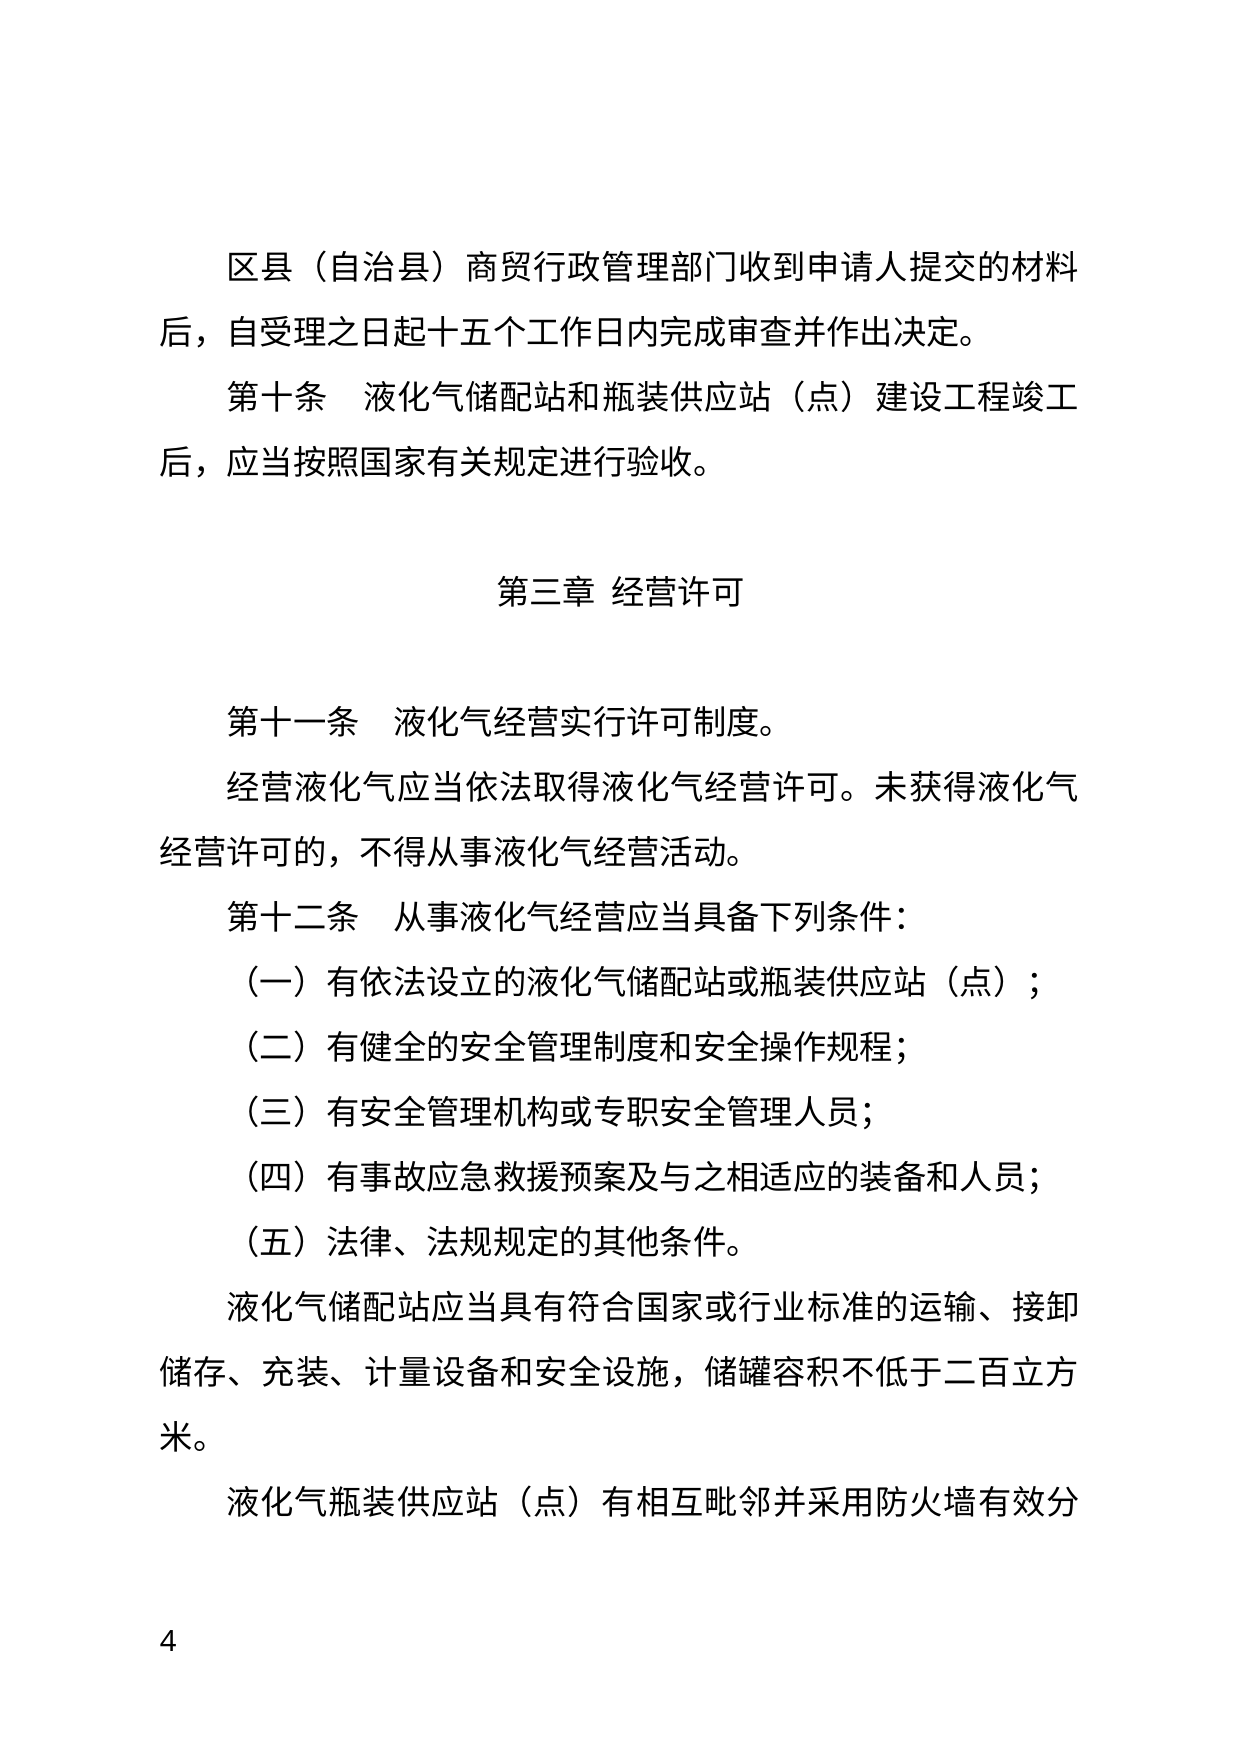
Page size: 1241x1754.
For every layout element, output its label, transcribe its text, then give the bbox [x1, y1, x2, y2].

text （四）有事故应急救援预案及与之相适应的装备和人员； [159, 1143, 1081, 1208]
text 经营液化气应当依法取得液化气经营许可。未获得液化气经营许可的，不得从事液化气经营活动。 [159, 753, 1081, 883]
text 第十二条 从事液化气经营应当具备下列条件： [159, 883, 1081, 948]
text 第十条 液化气储配站和瓶装供应站（点）建设工程竣工后，应当按照国家有关规定进行验收。 [159, 363, 1081, 493]
text 区县（自治县）商贸行政管理部门收到申请人提交的材料后，自受理之日起十五个工作日内完成审查并作出决定。 [159, 233, 1081, 363]
text （一）有依法设立的液化气储配站或瓶装供应站（点）； [159, 948, 1081, 1013]
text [159, 1468, 1081, 1533]
text 液化气储配站应当具有符合国家或行业标准的运输、接卸、储存、充装、计量设备和安全设施，储罐容积不低于二百立方米。 [159, 1273, 1081, 1468]
text 第十一条 液化气经营实行许可制度。 [159, 688, 1081, 753]
text （三）有安全管理机构或专职安全管理人员； [159, 1078, 1081, 1143]
text 第三章 经营许可 [159, 558, 1081, 623]
text （五）法律、法规规定的其他条件。 [159, 1208, 1081, 1273]
text （二）有健全的安全管理制度和安全操作规程； [159, 1013, 1081, 1078]
